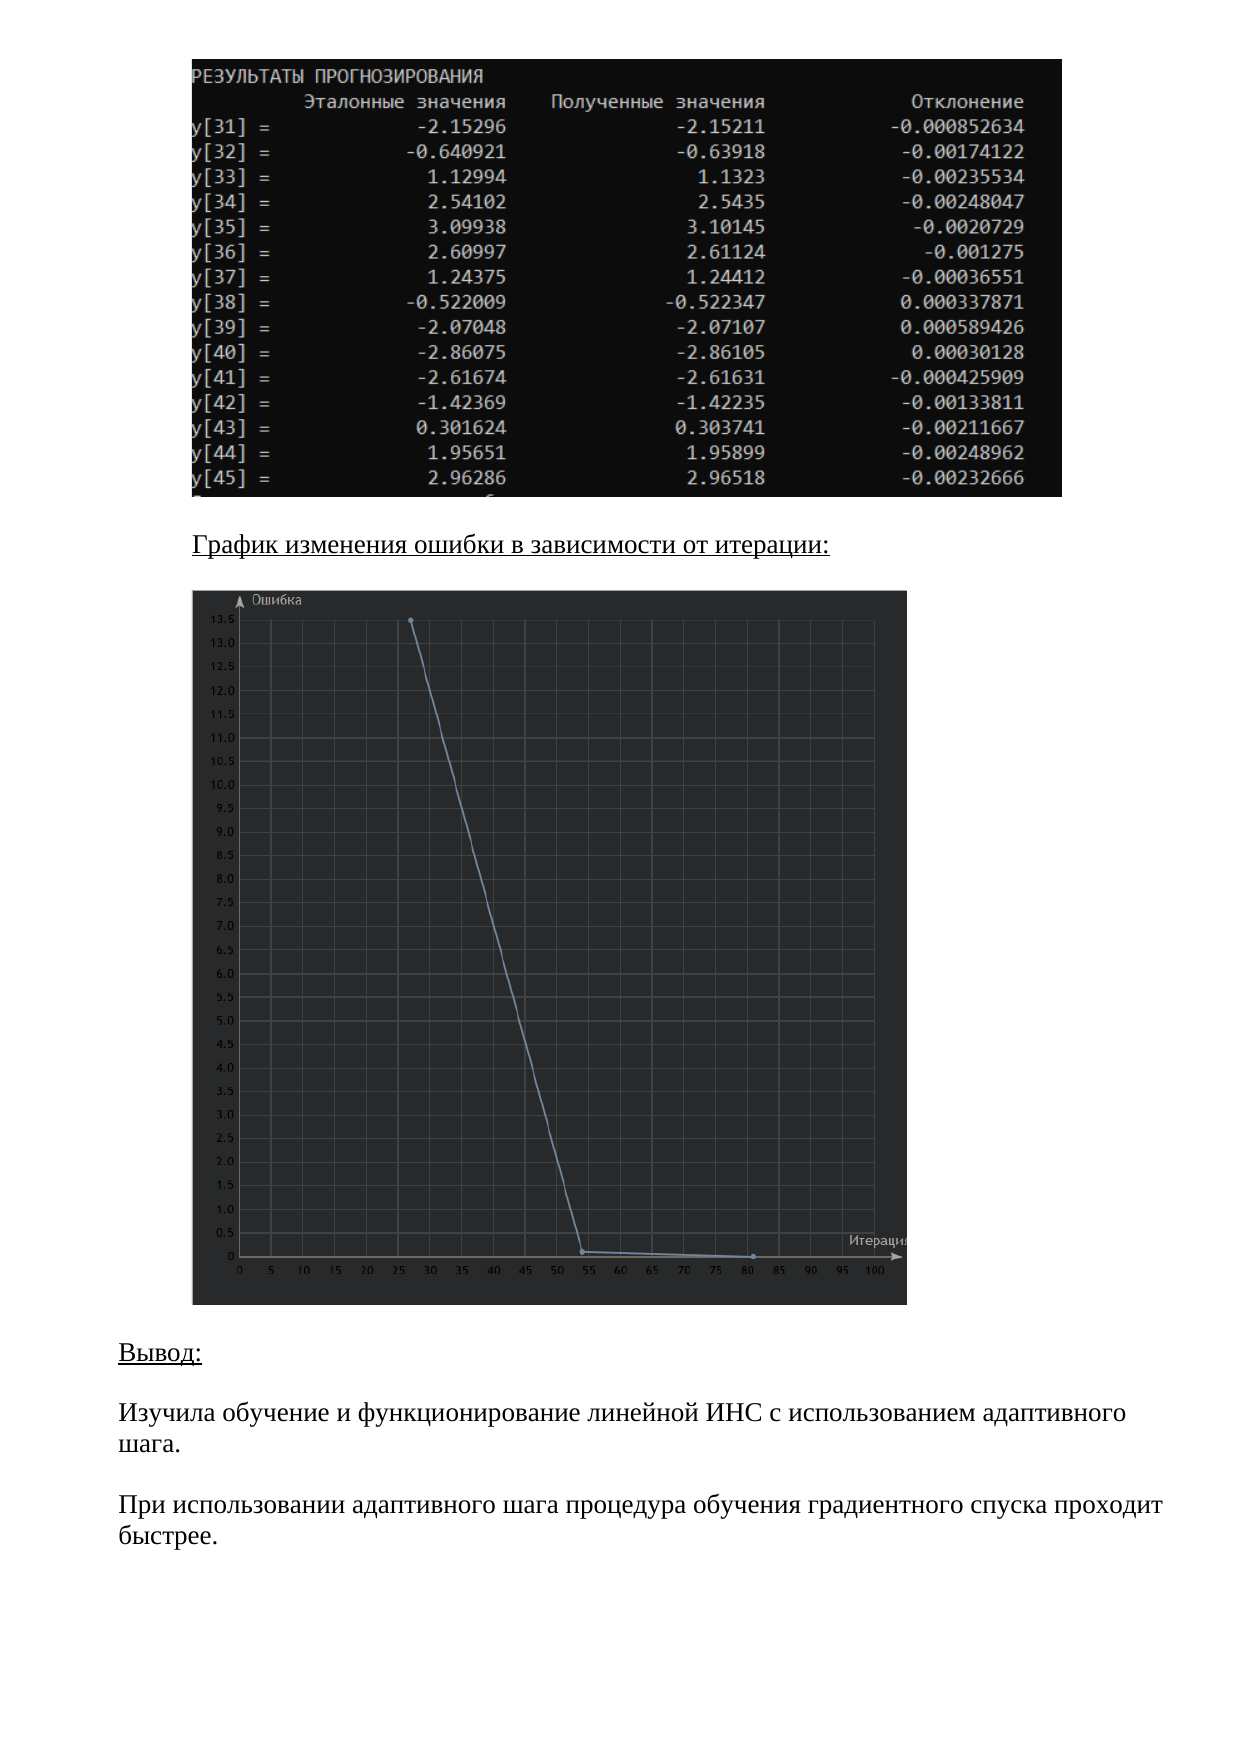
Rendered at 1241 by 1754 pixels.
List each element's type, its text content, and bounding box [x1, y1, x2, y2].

text Изучила обучение и функционирование линейной ИНС с использованием адаптивного шага. [118, 1396, 1181, 1459]
picture [191, 59, 1062, 497]
text При использовании адаптивного шага процедура обучения градиентного спуска проходит быстрее. [118, 1488, 1181, 1550]
text График изменения ошибки в зависимости от итерации: [118, 528, 1181, 559]
text Вывод: [118, 1336, 1181, 1367]
picture [191, 590, 907, 1305]
